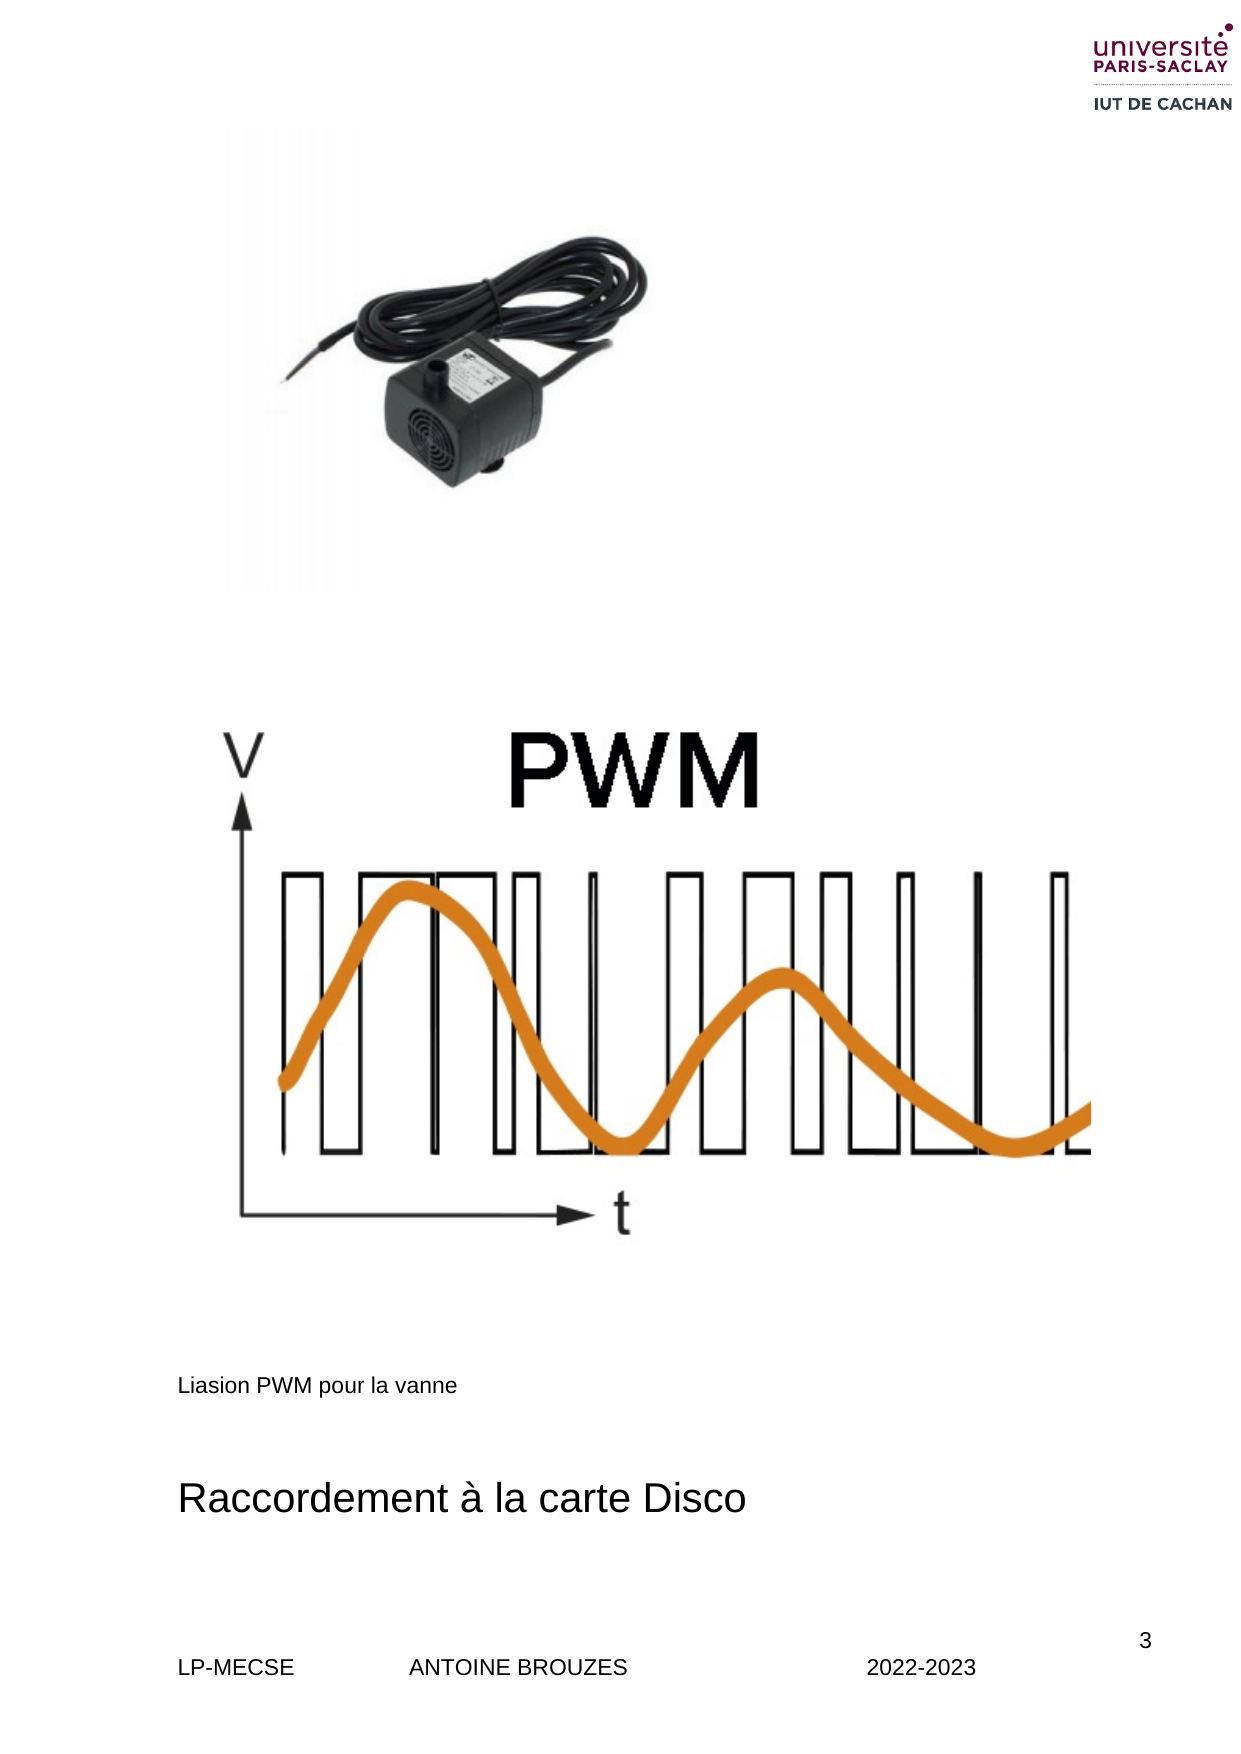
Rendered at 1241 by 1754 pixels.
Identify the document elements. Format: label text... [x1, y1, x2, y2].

text Liasion PWM pour la vanne [177, 1372, 1152, 1398]
picture [1083, 11, 1237, 164]
picture [177, 126, 754, 596]
text Raccordement à la carte Disco [177, 1474, 1152, 1522]
picture [177, 671, 1092, 1296]
